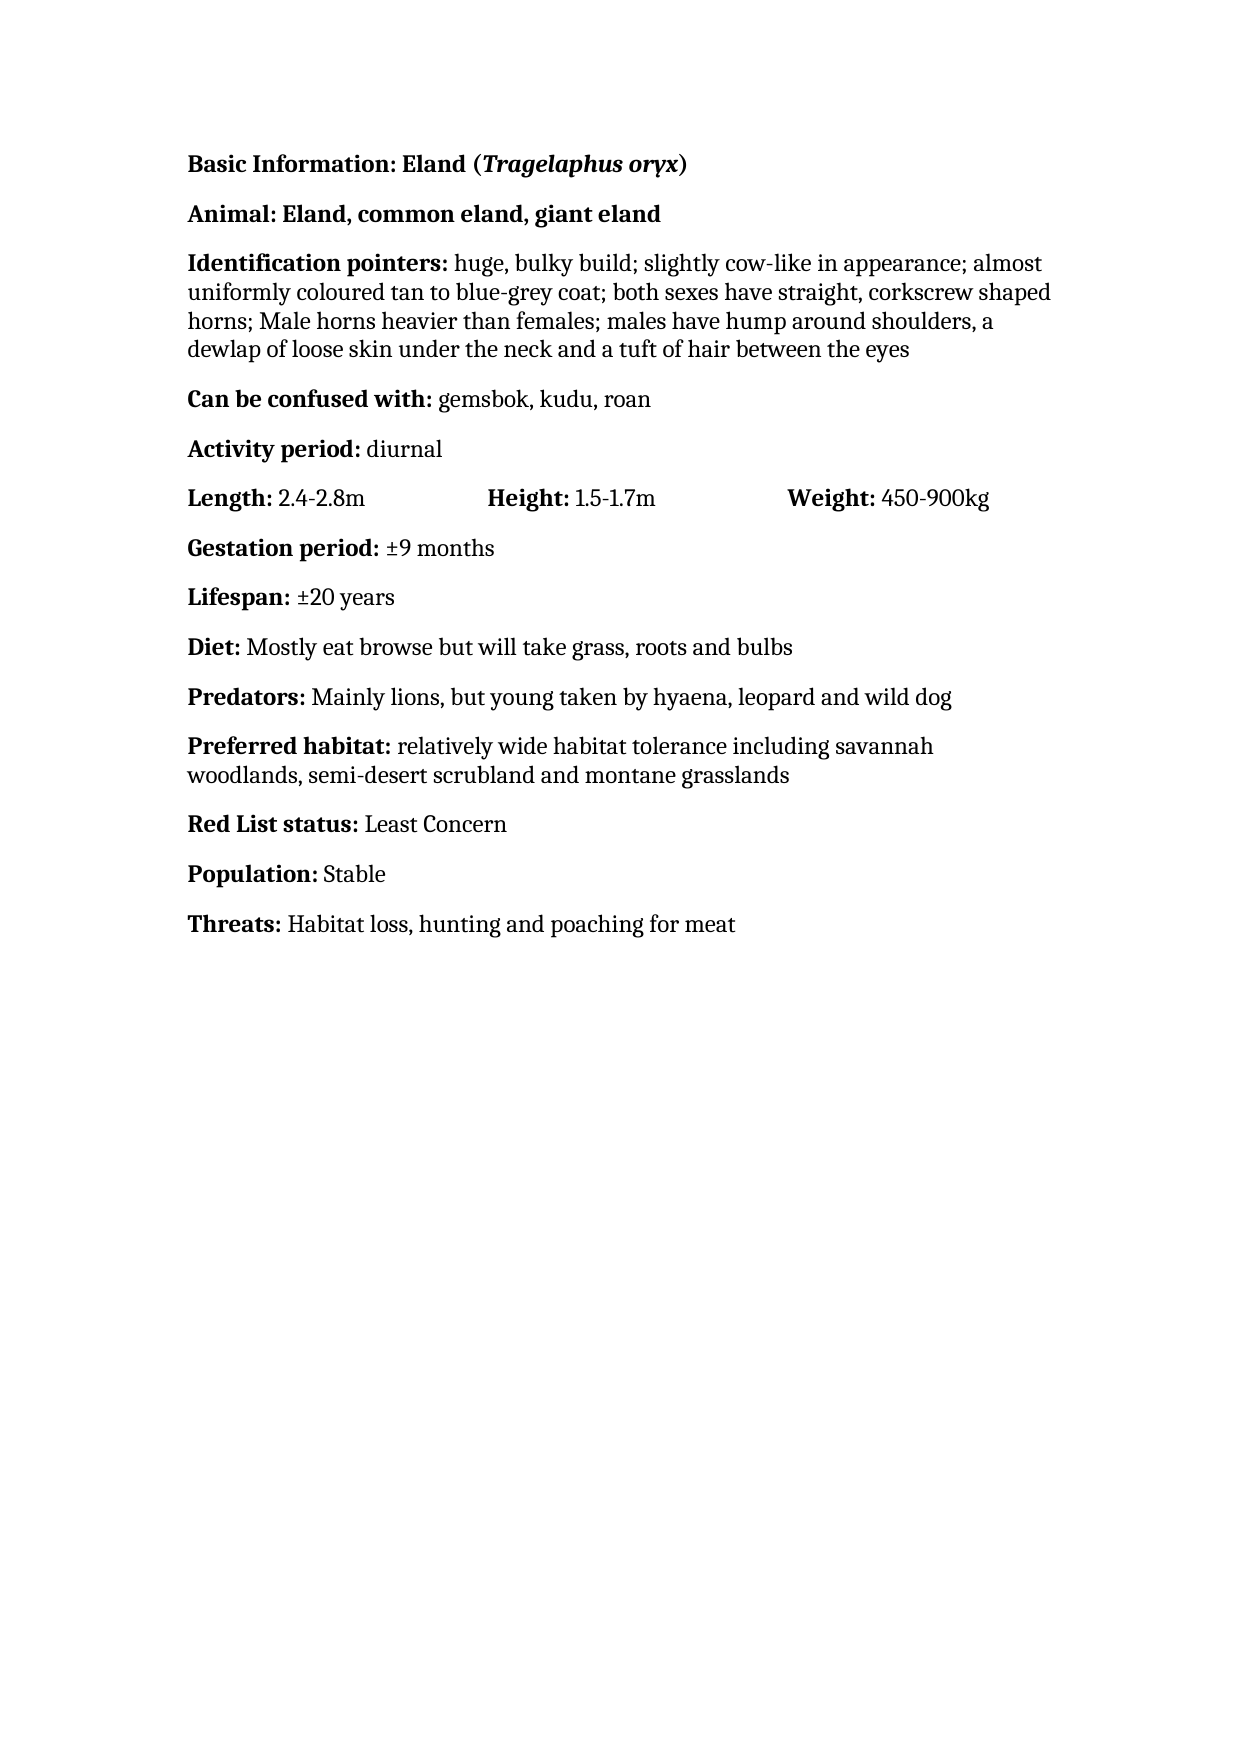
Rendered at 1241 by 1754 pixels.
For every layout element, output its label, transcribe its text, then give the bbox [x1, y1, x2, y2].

text Animal: Eland, common eland, giant eland [187, 199, 1053, 228]
text Identification pointers: huge, bulky build; slightly cow-like in appearance; almost uniformly coloured tan to blue-grey coat; both sexes have straight, corkscrew shaped horns; Male horns heavier than females; males have hump around shoulders, a dewlap of loose skin under the neck and a tuft of hair between the eyes [187, 249, 1053, 364]
text Population: Stable [187, 860, 1053, 889]
text Predators: Mainly lions, but young taken by hyaena, leopard and wild dog [187, 682, 1053, 711]
text Gestation period: ±9 months [187, 534, 1053, 562]
text Diet: Mostly eat browse but will take grass, roots and bulbs [187, 633, 1053, 662]
text Threats: Habitat loss, hunting and poaching for meat [187, 909, 1053, 938]
text Activity period: diurnal [187, 434, 1053, 463]
text Basic Information: Eland (Tragelaphus oryx) [187, 150, 1053, 179]
text Lifespan: ±20 years [187, 583, 1053, 612]
text Red List status: Least Concern [187, 810, 1053, 839]
text Preferred habitat: relatively wide habitat tolerance including savannah woodlands, semi-desert scrubland and montane grasslands [187, 732, 1053, 789]
text Length: 2.4-2.8m Height: 1.5-1.7m Weight: 450-900kg [187, 484, 1053, 513]
text Can be confused with: gemsbok, kudu, roan [187, 385, 1053, 414]
